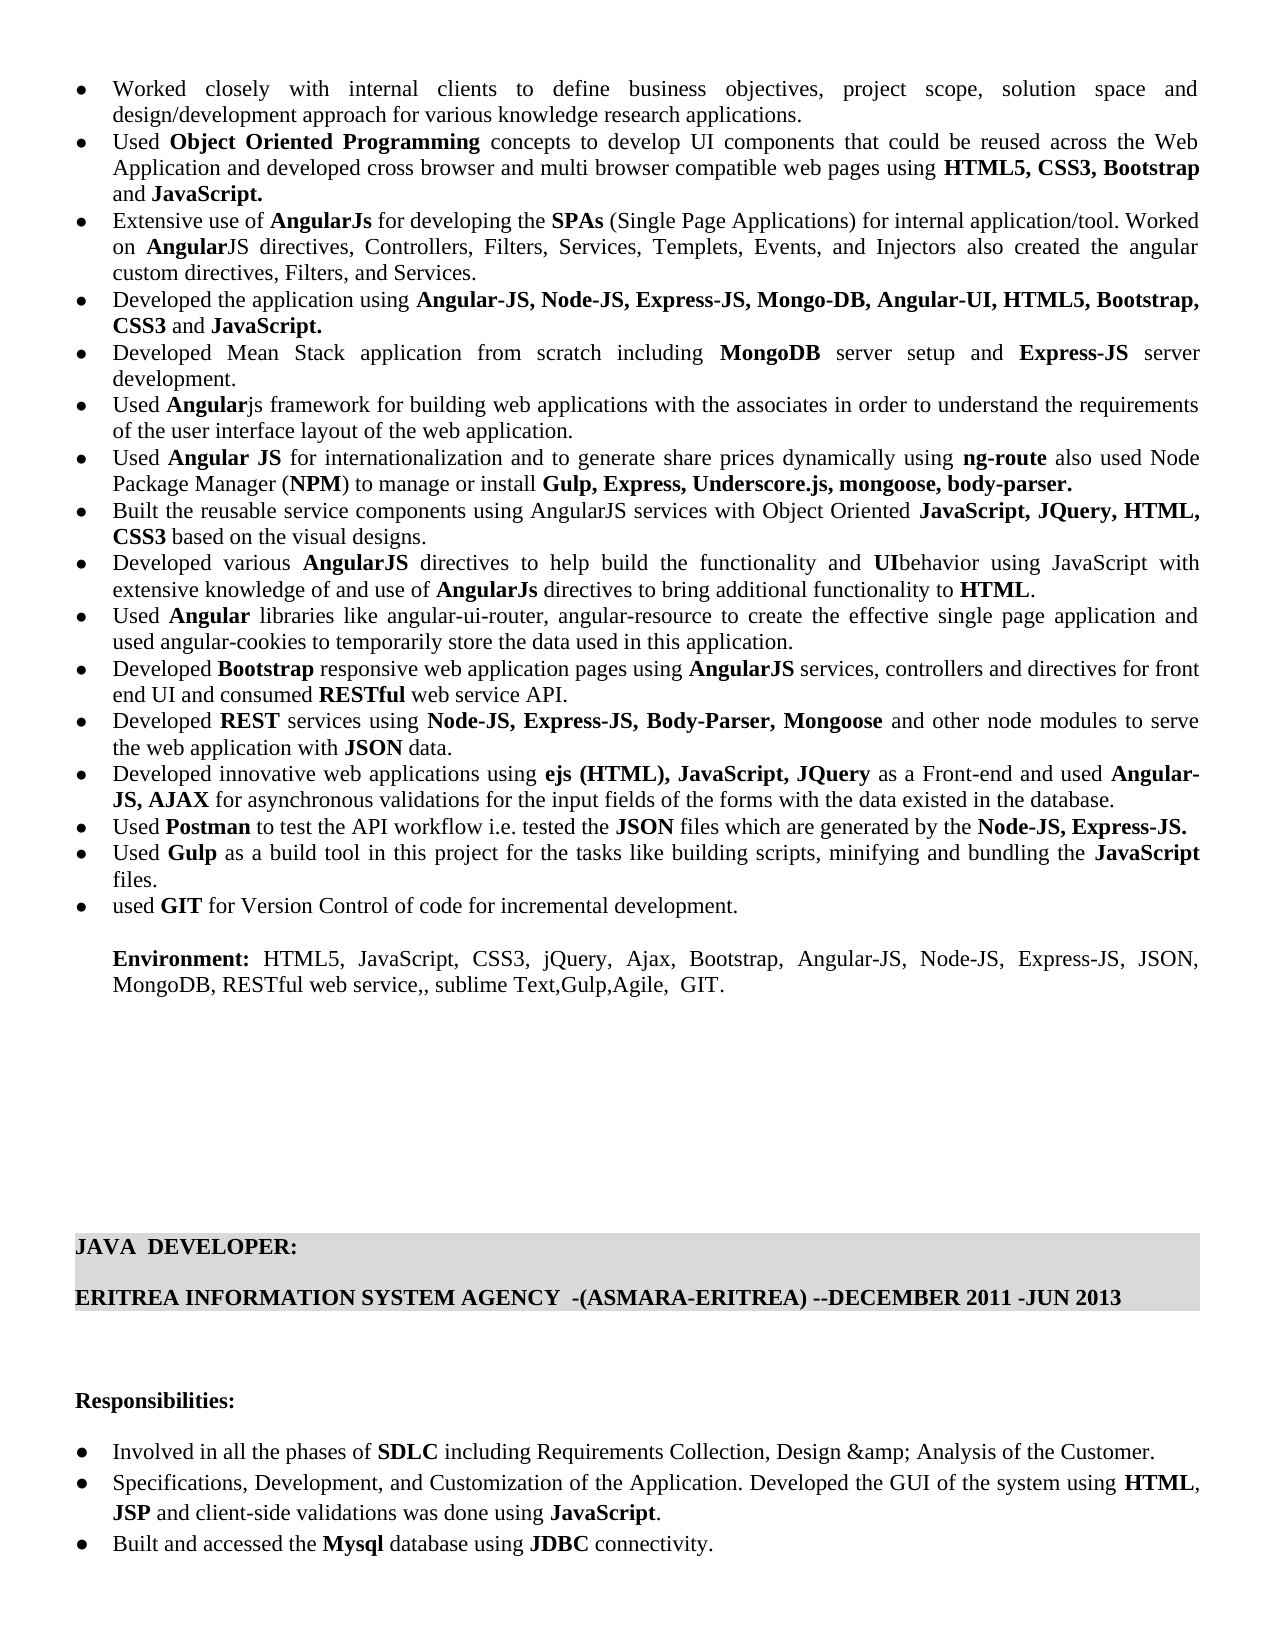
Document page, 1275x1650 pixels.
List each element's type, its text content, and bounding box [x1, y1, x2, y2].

list Used Angular JS for internationalization and to generate share prices dynamically using ng-route also used Node Package Manager (NPM) to manage or install Gulp, Express, Underscore.js, mongoose, body-parser. [75, 444, 1200, 497]
list Worked closely with internal clients to define business objectives, project scope, solution space and design/development approach for various knowledge research applications. [75, 75, 1200, 128]
text Environment: HTML5, JavaScript, CSS3, jQuery, Ajax, Bootstrap, Angular-JS, Node-JS, Express-JS, JSON, MongoDB, RESTful web service,, sublime Text,Gulp,Agile, GIT. [112, 945, 1200, 997]
text Responsibilities: [75, 1387, 1200, 1413]
list Built and accessed the Mysql database using JDBC connectivity. [75, 1530, 1200, 1556]
list Developed Mean Stack application from scratch including MongoDB server setup and Express-JS server development. [75, 338, 1200, 391]
list Used Object Oriented Programming concepts to develop UI components that could be reused across the Web Application and developed cross browser and multi browser compatible web pages using HTML5, CSS3, Bootstrap and JavaScript. [75, 128, 1200, 207]
list Developed the application using Angular-JS, Node-JS, Express-JS, Mongo-DB, Angular-UI, HTML5, Bootstrap, CSS3 and JavaScript. [75, 286, 1200, 338]
list Developed Bootstrap responsive web application pages using AngularJS services, controllers and directives for front end UI and consumed RESTful web service API. [75, 655, 1200, 707]
text ERITREA INFORMATION SYSTEM AGENCY -(ASMARA-ERITREA) --DECEMBER 2011 -JUN 2013 [75, 1284, 1200, 1311]
list Developed REST services using Node-JS, Express-JS, Body-Parser, Mongoose and other node modules to serve the web application with JSON data. [75, 707, 1200, 760]
list Developed innovative web applications using ejs (HTML), JavaScript, JQuery as a Front-end and used Angular-JS, AJAX for asynchronous validations for the input fields of the forms with the data existed in the database. [75, 760, 1200, 813]
list Used Angular libraries like angular-ui-router, angular-resource to create the effective single page application and used angular-cookies to temporarily store the data used in this application. [75, 602, 1200, 655]
list Used Angularjs framework for building web applications with the associates in order to understand the requirements of the user interface layout of the web application. [75, 391, 1200, 444]
list used GIT for Version Control of code for incremental development. [75, 892, 1200, 918]
list Used Postman to test the API workflow i.e. tested the JSON files which are generated by the Node-JS, Express-JS. [75, 813, 1200, 839]
list Developed various AngularJS directives to help build the functionality and UIbehavior using JavaScript with extensive knowledge of and use of AngularJs directives to bring additional functionality to HTML. [75, 549, 1200, 602]
list Specifications, Development, and Customization of the Application. Developed the GUI of the system using HTML, JSP and client-side validations was done using JavaScript. [75, 1469, 1200, 1526]
list Built the reusable service components using AngularJS services with Object Oriented JavaScript, JQuery, HTML, CSS3 based on the visual designs. [75, 497, 1200, 549]
list Used Gulp as a build tool in this project for the tasks like building scripts, minifying and bundling the JavaScript files. [75, 839, 1200, 892]
list Extensive use of AngularJs for developing the SPAs (Single Page Applications) for internal application/tool. Worked on AngularJS directives, Controllers, Filters, Services, Templets, Events, and Injectors also created the angular custom directives, Filters, and Services. [75, 207, 1200, 286]
text JAVA DEVELOPER: [75, 1233, 1200, 1260]
list Involved in all the phases of SDLC including Requirements Collection, Design &amp; Analysis of the Customer. [75, 1438, 1200, 1464]
